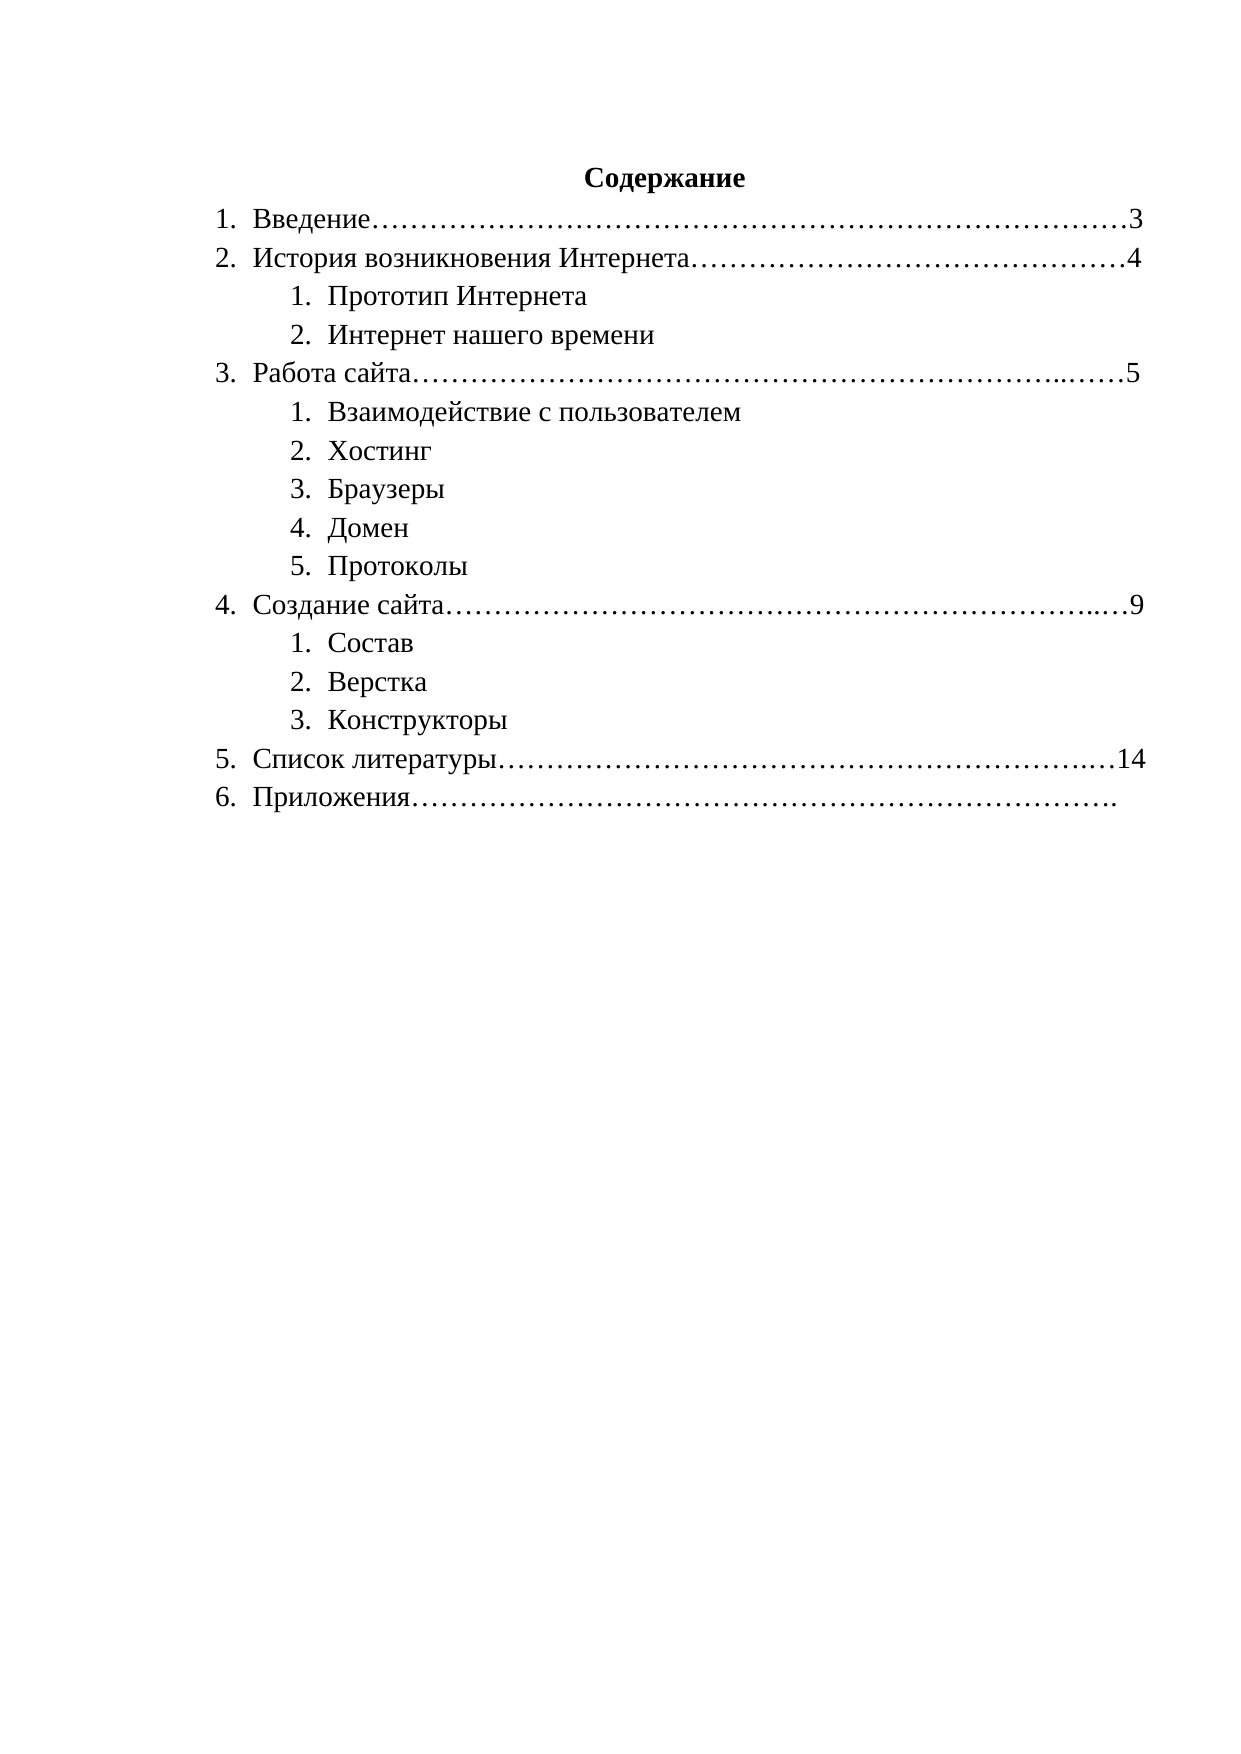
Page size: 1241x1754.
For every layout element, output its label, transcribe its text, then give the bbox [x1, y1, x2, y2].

list Взаимодействие с пользователем [290, 394, 1152, 428]
list Домен [290, 510, 1152, 543]
list История возникновения Интернета………………………………………4 [215, 240, 1152, 273]
list Верстка [290, 664, 1152, 697]
list Прототип Интернета [290, 278, 1152, 312]
list Приложения………………………………………………………………. [215, 779, 1152, 813]
list Введение……………………………………………………………………3 [215, 201, 1152, 235]
list Работа сайта…………………………………………………………..……5 [215, 356, 1152, 389]
list Создание сайта…………………………………………………………..…9 [215, 587, 1152, 620]
list Хостинг [290, 433, 1152, 466]
text Содержание [177, 160, 1152, 193]
list Конструкторы [290, 702, 1152, 736]
list Список литературы…………………………………………………….…14 [215, 741, 1152, 774]
list Состав [290, 625, 1152, 659]
list Браузеры [290, 471, 1152, 505]
list Протоколы [290, 548, 1152, 582]
list Интернет нашего времени [290, 317, 1152, 351]
